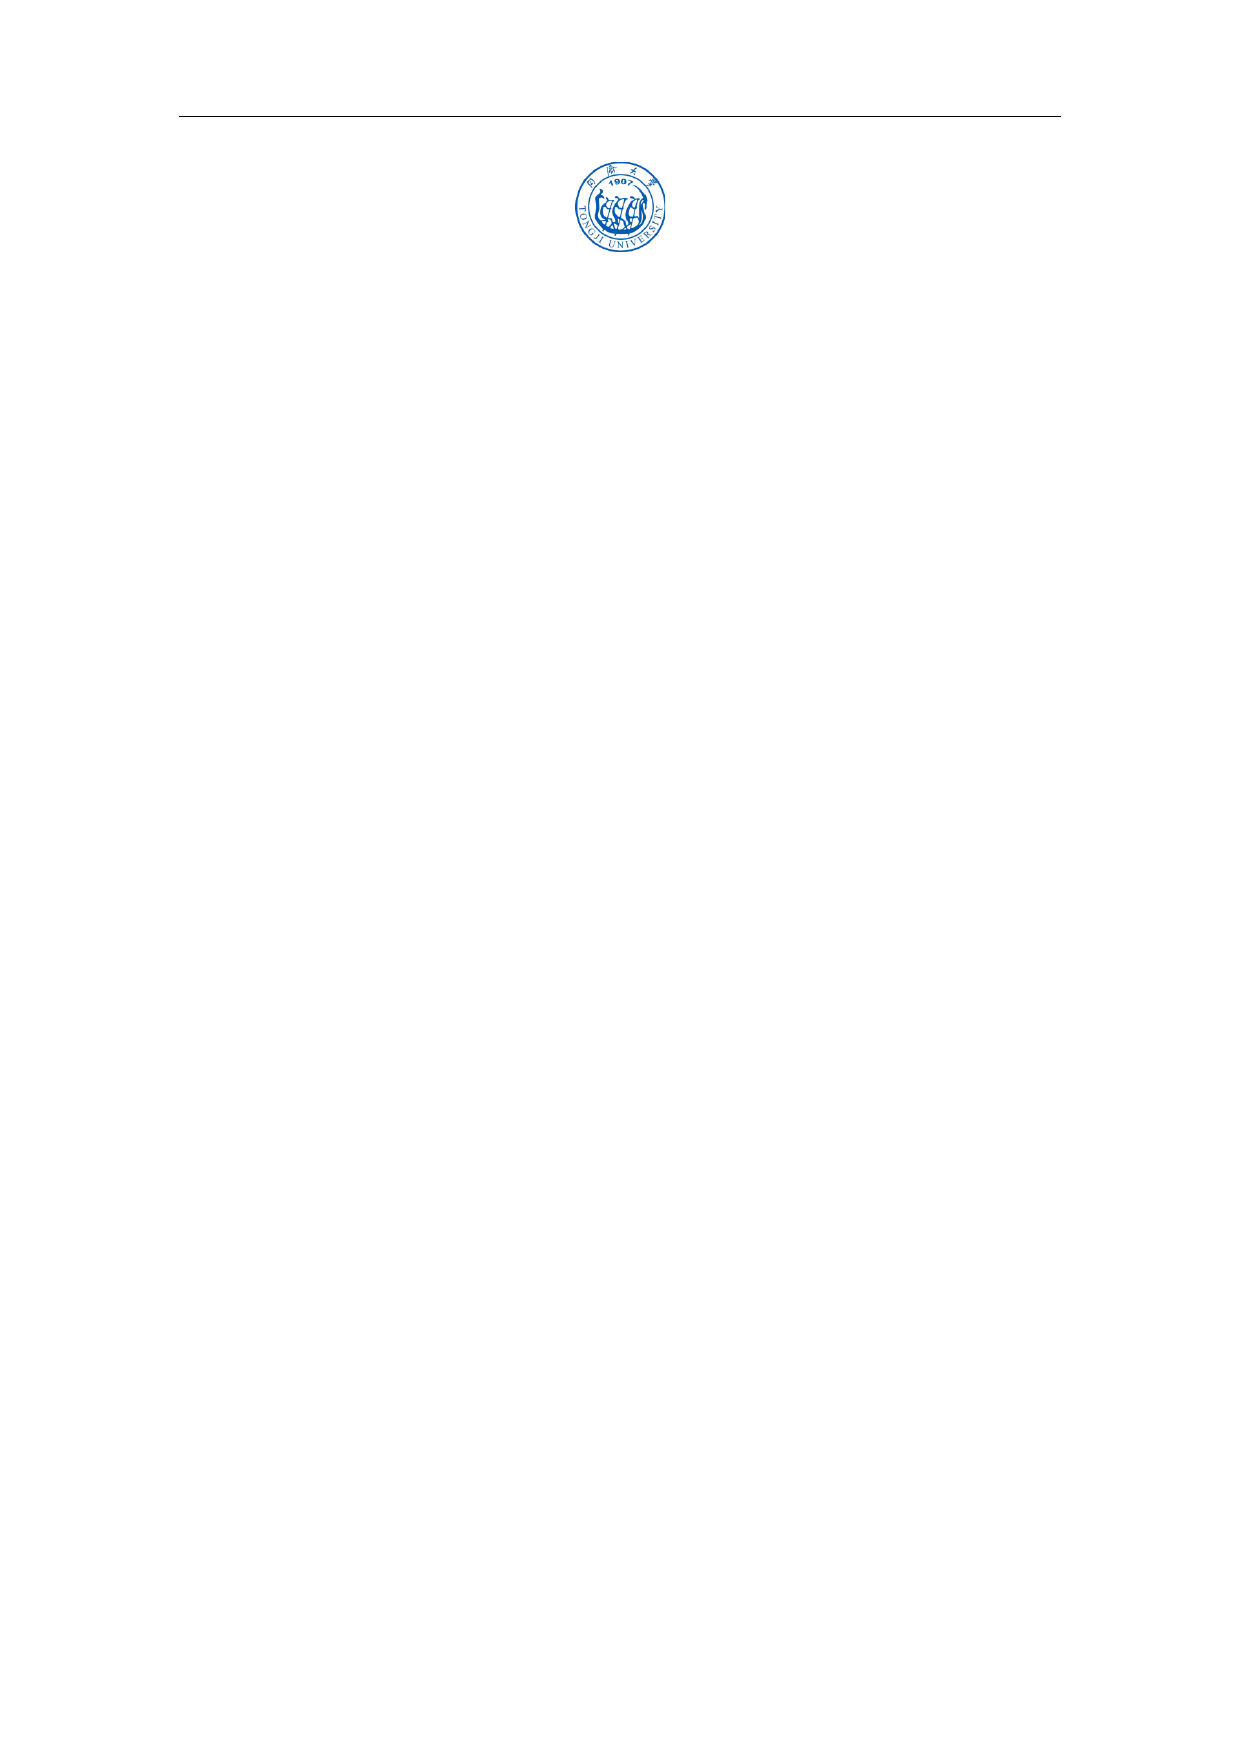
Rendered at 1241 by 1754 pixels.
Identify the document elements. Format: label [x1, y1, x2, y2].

picture [575, 162, 666, 252]
